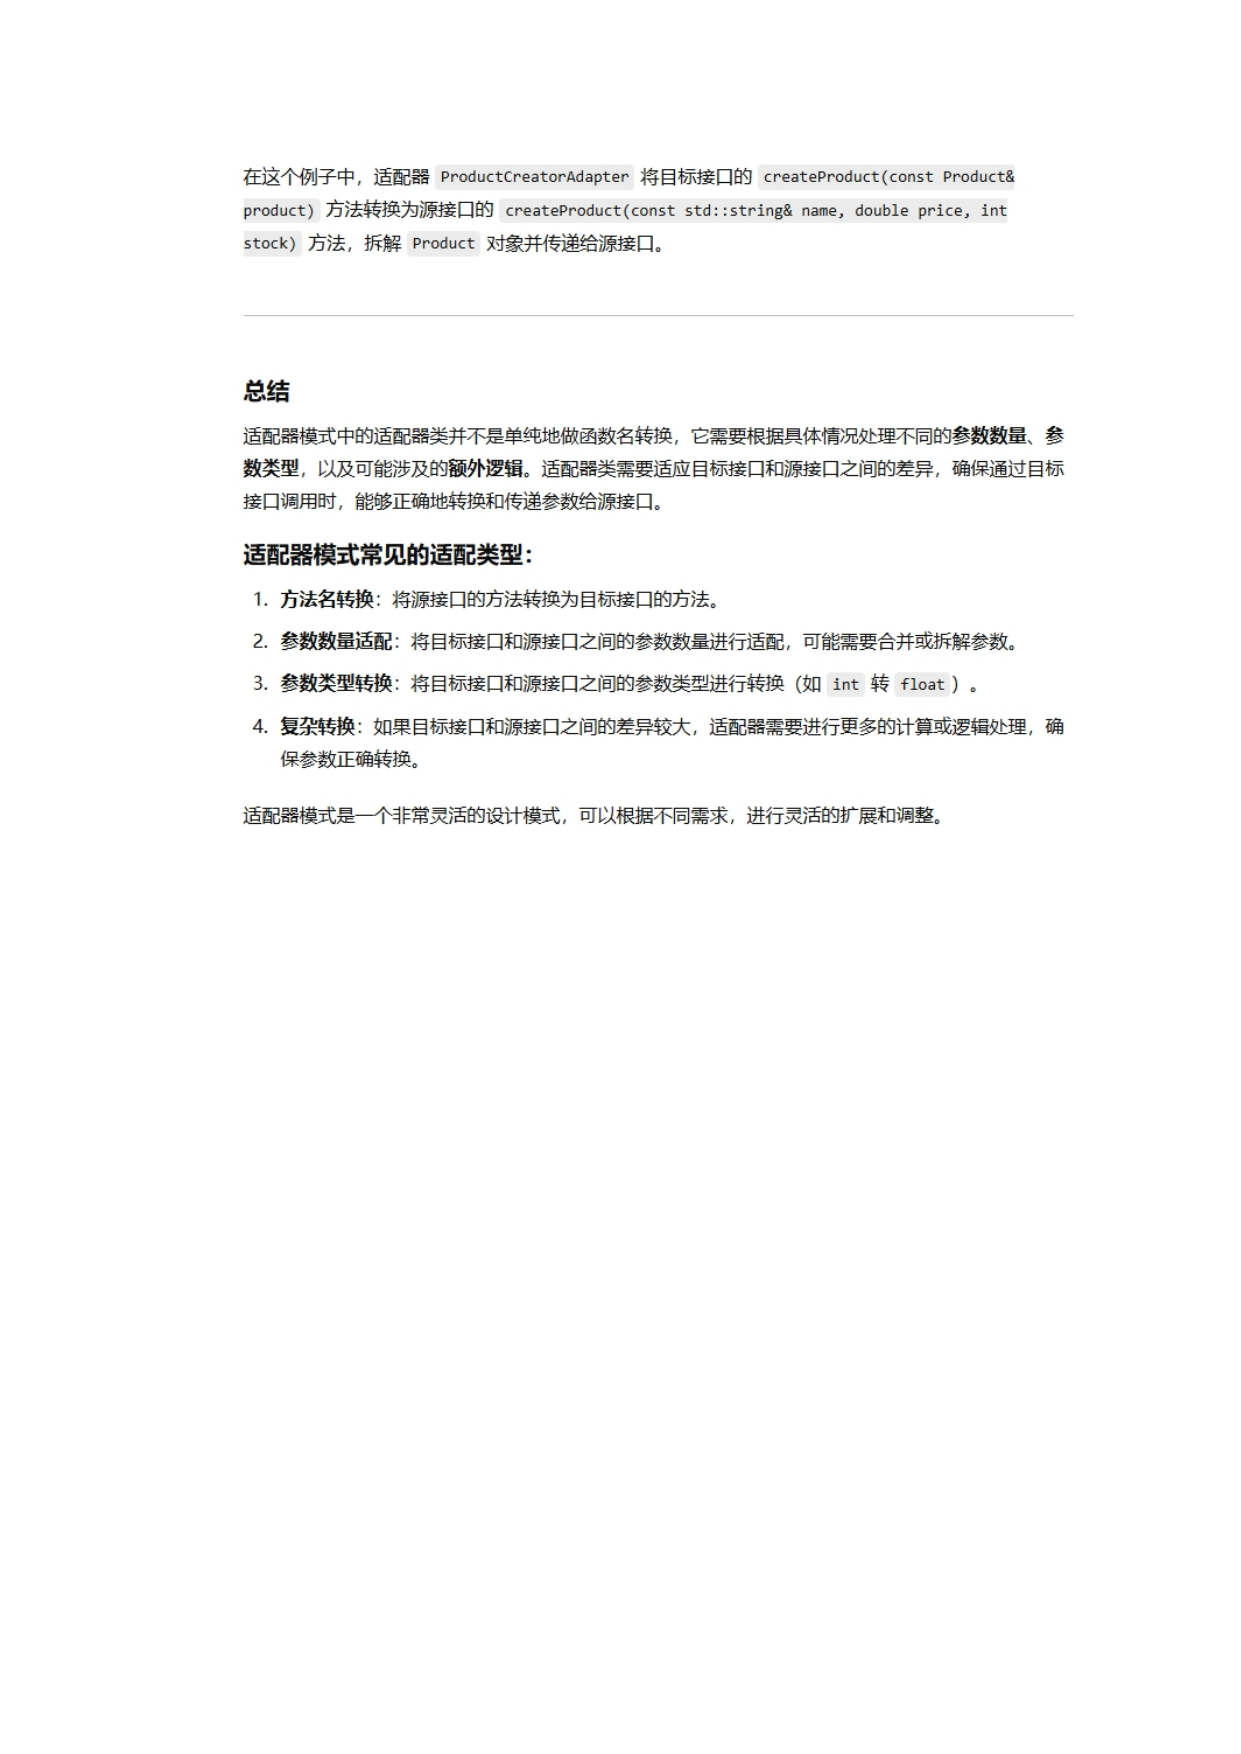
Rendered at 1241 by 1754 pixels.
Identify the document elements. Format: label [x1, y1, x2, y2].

picture [231, 162, 1096, 844]
